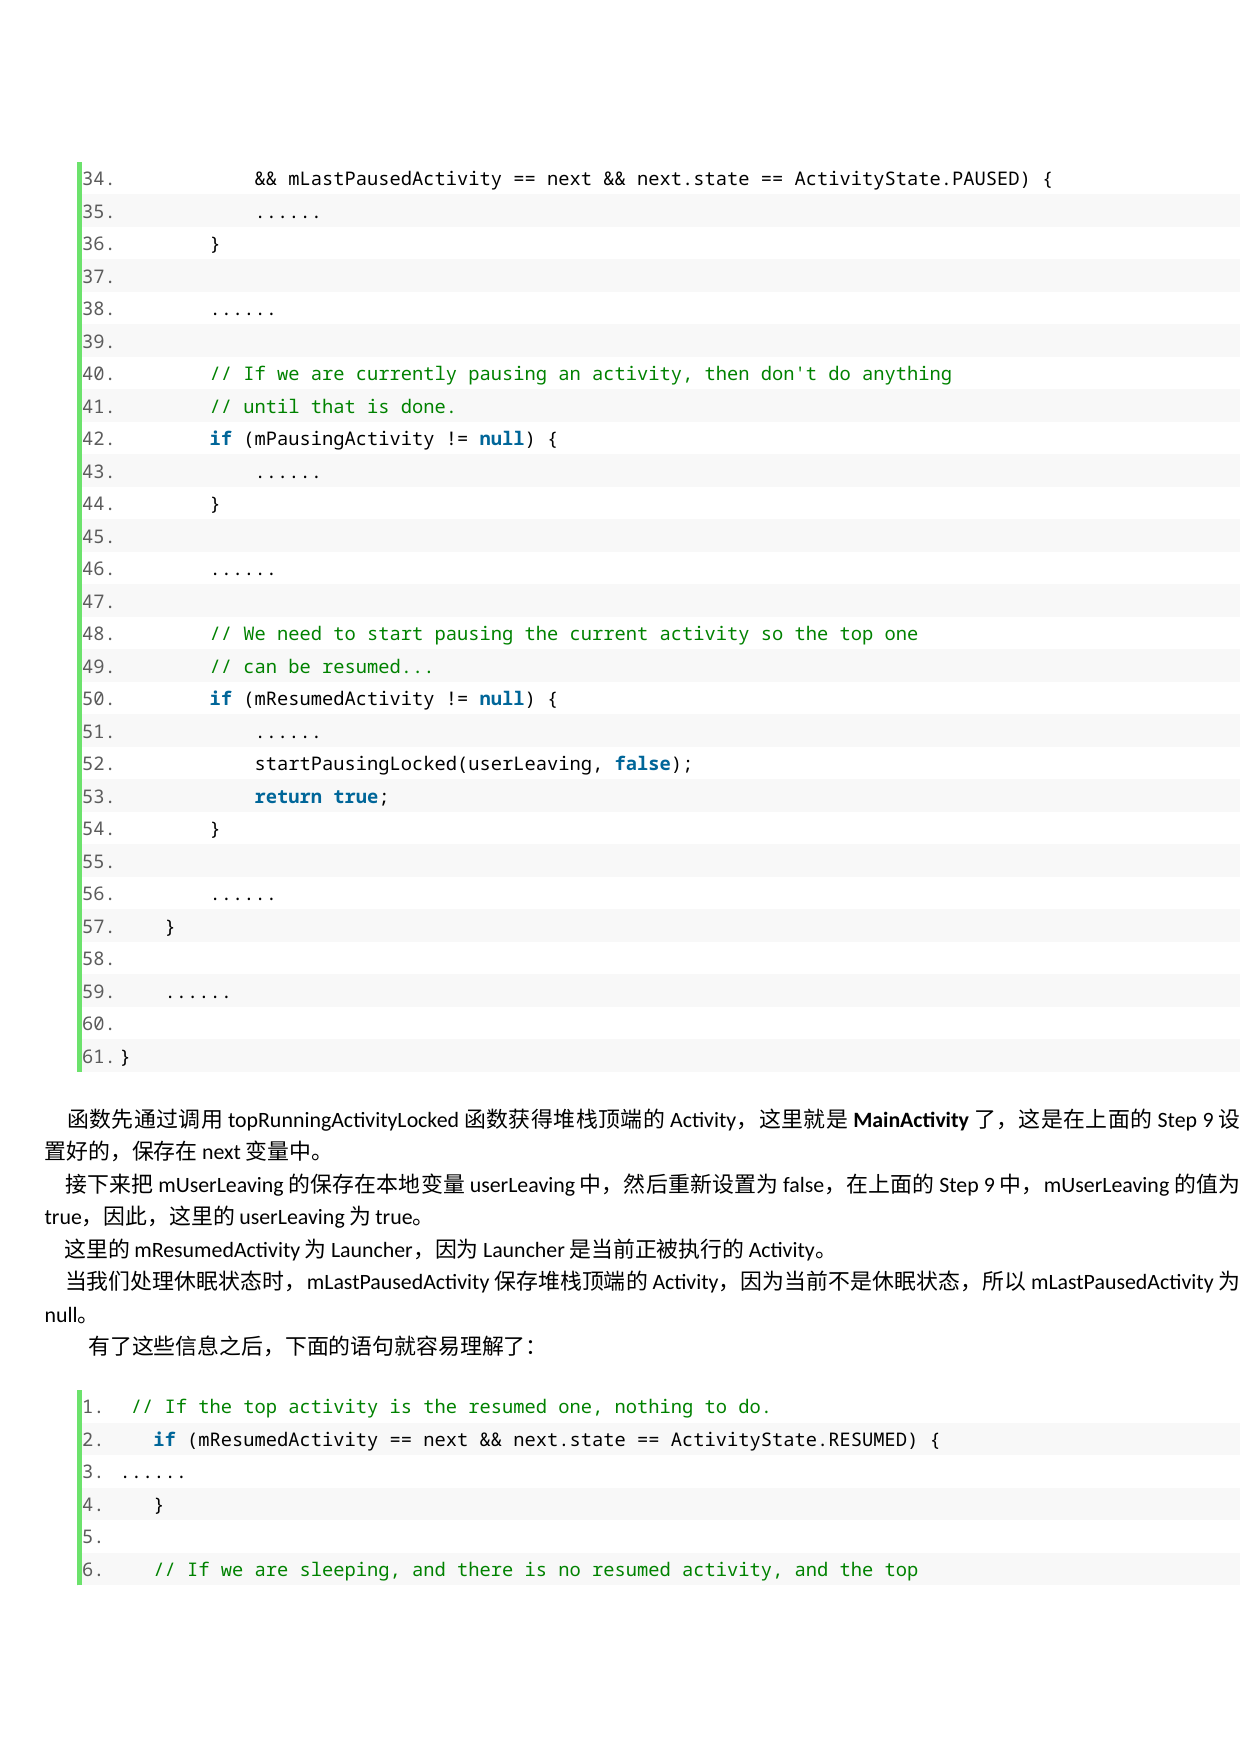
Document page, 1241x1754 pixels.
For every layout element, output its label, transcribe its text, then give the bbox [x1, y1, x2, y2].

text 当我们处理休眠状态时，mLastPausedActivity保存堆栈顶端的Activity，因为当前不是休眠状态，所以mLastPausedActivity为null。 [44, 1264, 1240, 1329]
list ...... [82, 877, 1240, 909]
list return true; [82, 779, 1240, 812]
list // can be resumed... [82, 649, 1240, 682]
list if (mResumedActivity == next && next.state == ActivityState.RESUMED) { [82, 1423, 1240, 1455]
text 有了这些信息之后，下面的语句就容易理解了： [44, 1329, 1240, 1361]
list } [82, 487, 1240, 519]
list // If we are sleeping, and there is no resumed activity, and the top [82, 1553, 1240, 1585]
list ...... [82, 714, 1240, 747]
list ...... [82, 292, 1240, 324]
list } [82, 909, 1240, 942]
text 这里的mResumedActivity为Launcher，因为Launcher是当前正被执行的Activity。 [44, 1231, 1240, 1264]
text 接下来把mUserLeaving的保存在本地变量userLeaving中，然后重新设置为false，在上面的Step 9中，mUserLeaving的值为true，因此，这里的userLeaving为true。 [44, 1166, 1240, 1231]
list && mLastPausedActivity == next && next.state == ActivityState.PAUSED) { [82, 162, 1240, 194]
list startPausingLocked(userLeaving, false); [82, 747, 1240, 779]
list // until that is done. [82, 389, 1240, 422]
list ...... [82, 454, 1240, 487]
list ...... [82, 1455, 1240, 1488]
list } [82, 1039, 1240, 1072]
list } [82, 812, 1240, 844]
list ...... [82, 974, 1240, 1007]
list // If we are currently pausing an activity, then don't do anything [82, 357, 1240, 389]
text 函数先通过调用topRunningActivityLocked函数获得堆栈顶端的Activity，这里就是MainActivity了，这是在上面的Step 9设置好的，保存在next变量中。 [44, 1101, 1240, 1166]
list // If the top activity is the resumed one, nothing to do. [82, 1390, 1240, 1423]
list } [82, 227, 1240, 259]
list if (mPausingActivity != null) { [82, 422, 1240, 454]
list if (mResumedActivity != null) { [82, 682, 1240, 714]
list ...... [82, 552, 1240, 584]
list ...... [82, 194, 1240, 227]
list } [82, 1488, 1240, 1520]
list // We need to start pausing the current activity so the top one [82, 617, 1240, 649]
